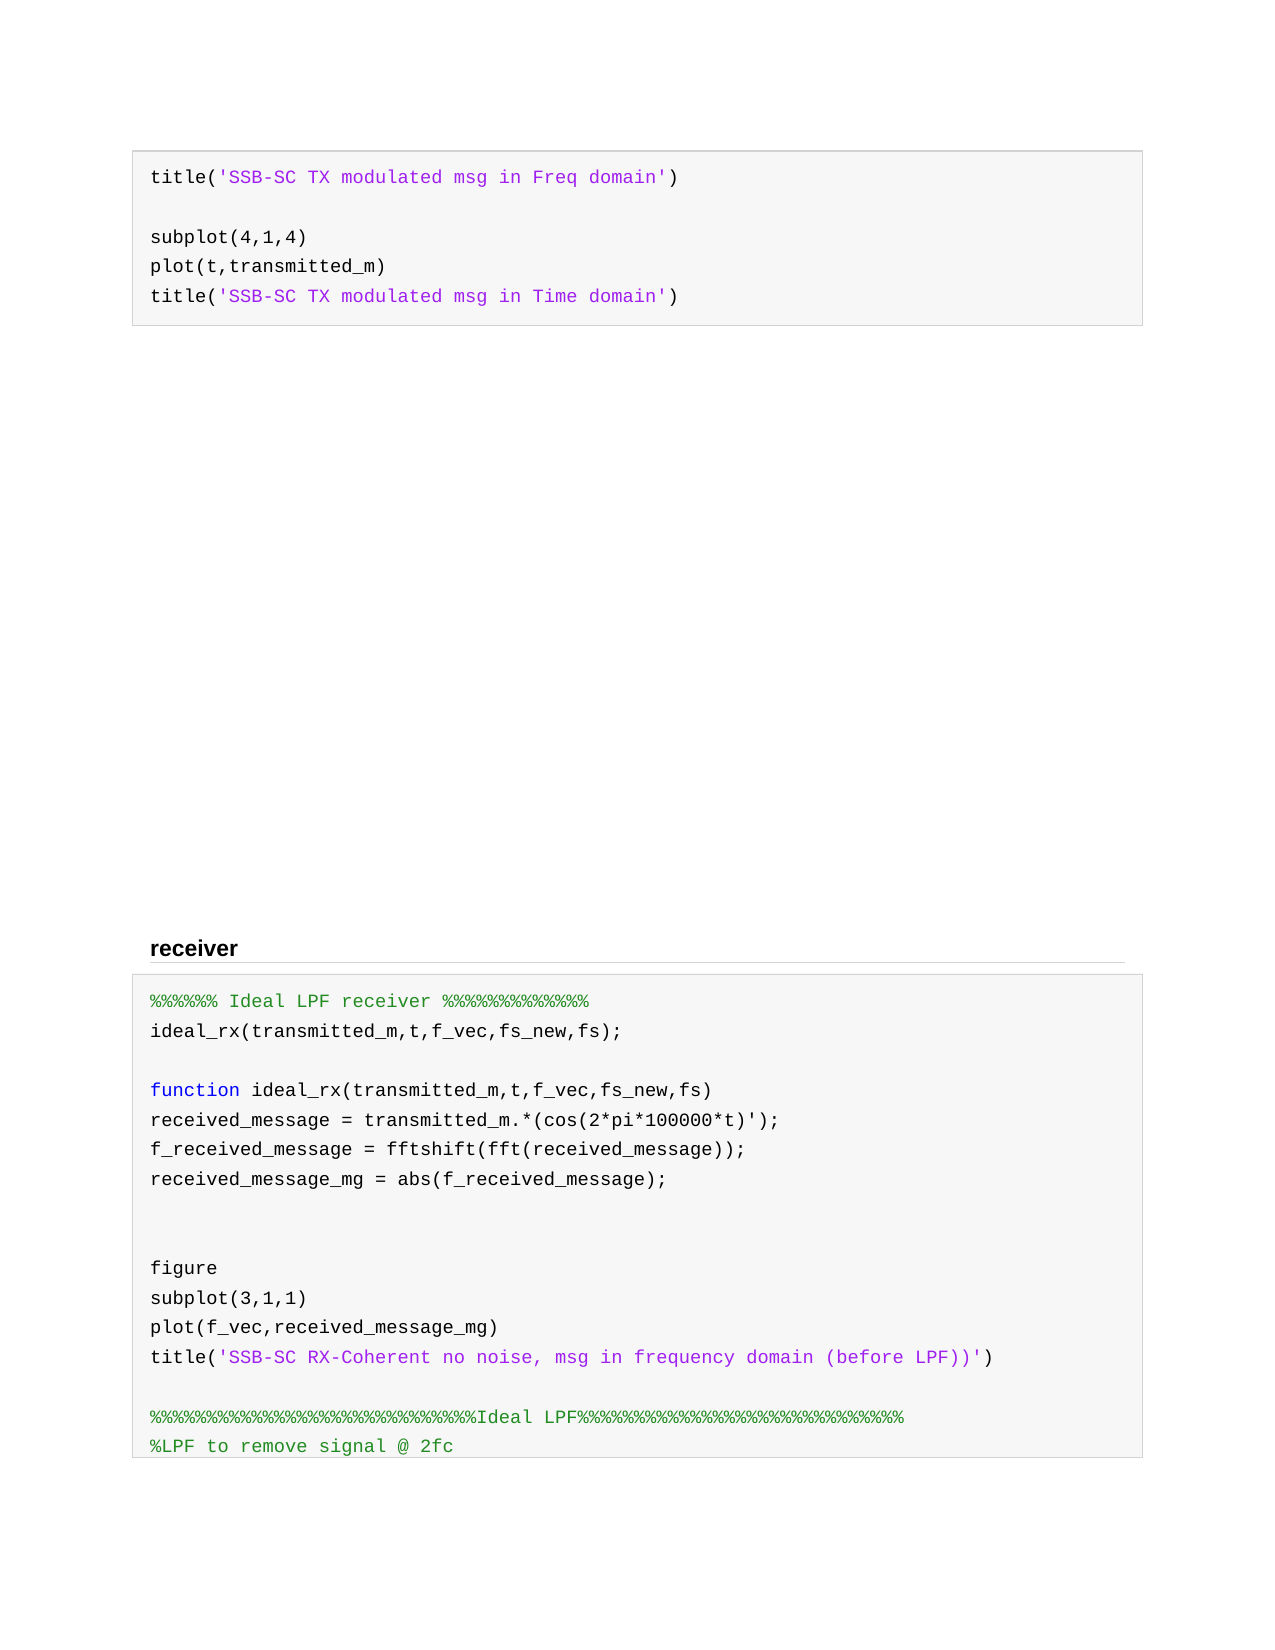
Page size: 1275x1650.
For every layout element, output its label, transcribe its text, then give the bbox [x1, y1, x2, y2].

text ideal_rx(transmitted_m,t,f_vec,fs_new,fs); [133, 1003, 1142, 1033]
text title('SSB-SC TX modulated msg in Freq domain') [133, 152, 1142, 180]
text plot(t,transmitted_m) [133, 239, 1142, 269]
text plot(f_vec,received_message_mg) [133, 1300, 1142, 1330]
text %%%%%%%%%%%%%%%%%%%%%%%%%%%%%Ideal LPF%%%%%%%%%%%%%%%%%%%%%%%%%%%%% [133, 1389, 1142, 1419]
text function ideal_rx(transmitted_m,t,f_vec,fs_new,fs) [133, 1063, 1142, 1092]
subtitle receiver [150, 935, 1125, 962]
text received_message_mg = abs(f_received_message); [133, 1152, 1142, 1181]
text %%%%%% Ideal LPF receiver %%%%%%%%%%%%% [133, 975, 1142, 1003]
text title('SSB-SC TX modulated msg in Time domain') [133, 269, 1142, 325]
text subplot(3,1,1) [133, 1270, 1142, 1300]
text f_received_message = fftshift(fft(received_message)); [133, 1122, 1142, 1152]
text figure [133, 1241, 1142, 1270]
text %LPF to remove signal @ 2fc [133, 1419, 1142, 1457]
text title('SSB-SC RX-Coherent no noise, msg in frequency domain (before LPF))') [133, 1330, 1142, 1359]
text received_message = transmitted_m.*(cos(2*pi*100000*t)'); [133, 1092, 1142, 1122]
text subplot(4,1,4) [133, 209, 1142, 239]
